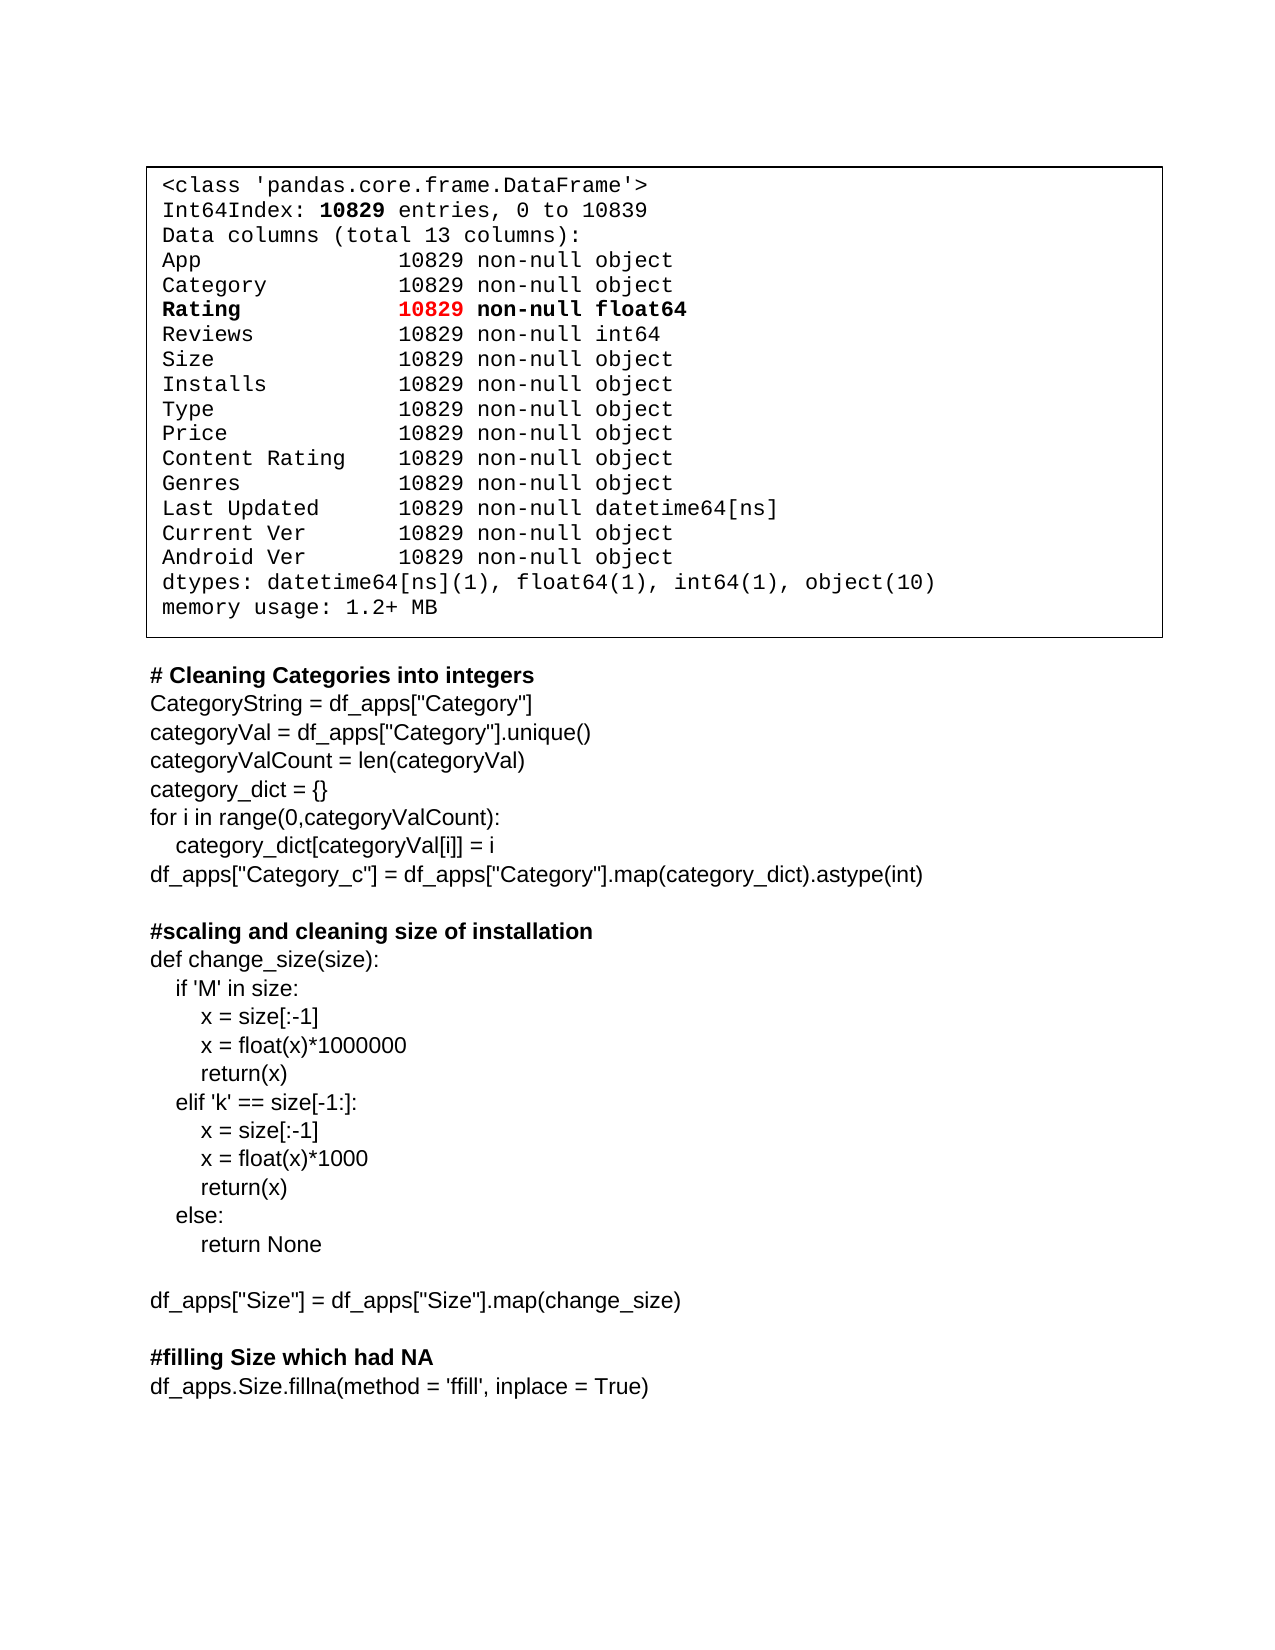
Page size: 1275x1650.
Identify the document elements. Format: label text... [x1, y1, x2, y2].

text x = float(x)*1000000 [150, 1032, 1125, 1058]
text #scaling and cleaning size of installation [150, 918, 1125, 944]
text category_dict = {} [150, 776, 1125, 802]
text categoryVal = df_apps["Category"].unique() [150, 719, 1125, 745]
text CategoryString = df_apps["Category"] [150, 690, 1125, 717]
text # Cleaning Categories into integers [150, 662, 1125, 688]
text return(x) [150, 1060, 1125, 1086]
text df_apps["Category_c"] = df_apps["Category"].map(category_dict).astype(int) [150, 861, 1125, 887]
text x = size[:-1] [150, 1117, 1125, 1143]
text #filling Size which had NA [150, 1344, 1125, 1371]
text for i in range(0,categoryValCount): [150, 804, 1125, 830]
text x = size[:-1] [150, 1003, 1125, 1029]
text df_apps["Size"] = df_apps["Size"].map(change_size) [150, 1287, 1125, 1314]
text def change_size(size): [150, 946, 1125, 973]
text elif 'k' == size[-1:]: [150, 1088, 1125, 1115]
text return None [150, 1231, 1125, 1257]
text x = float(x)*1000 [150, 1145, 1125, 1172]
text df_apps.Size.fillna(method = 'ffill', inplace = True) [150, 1373, 1125, 1399]
text category_dict[categoryVal[i]] = i [150, 832, 1125, 859]
text else: [150, 1202, 1125, 1228]
text categoryValCount = len(categoryVal) [150, 747, 1125, 773]
text if 'M' in size: [150, 975, 1125, 1001]
text return(x) [150, 1174, 1125, 1200]
